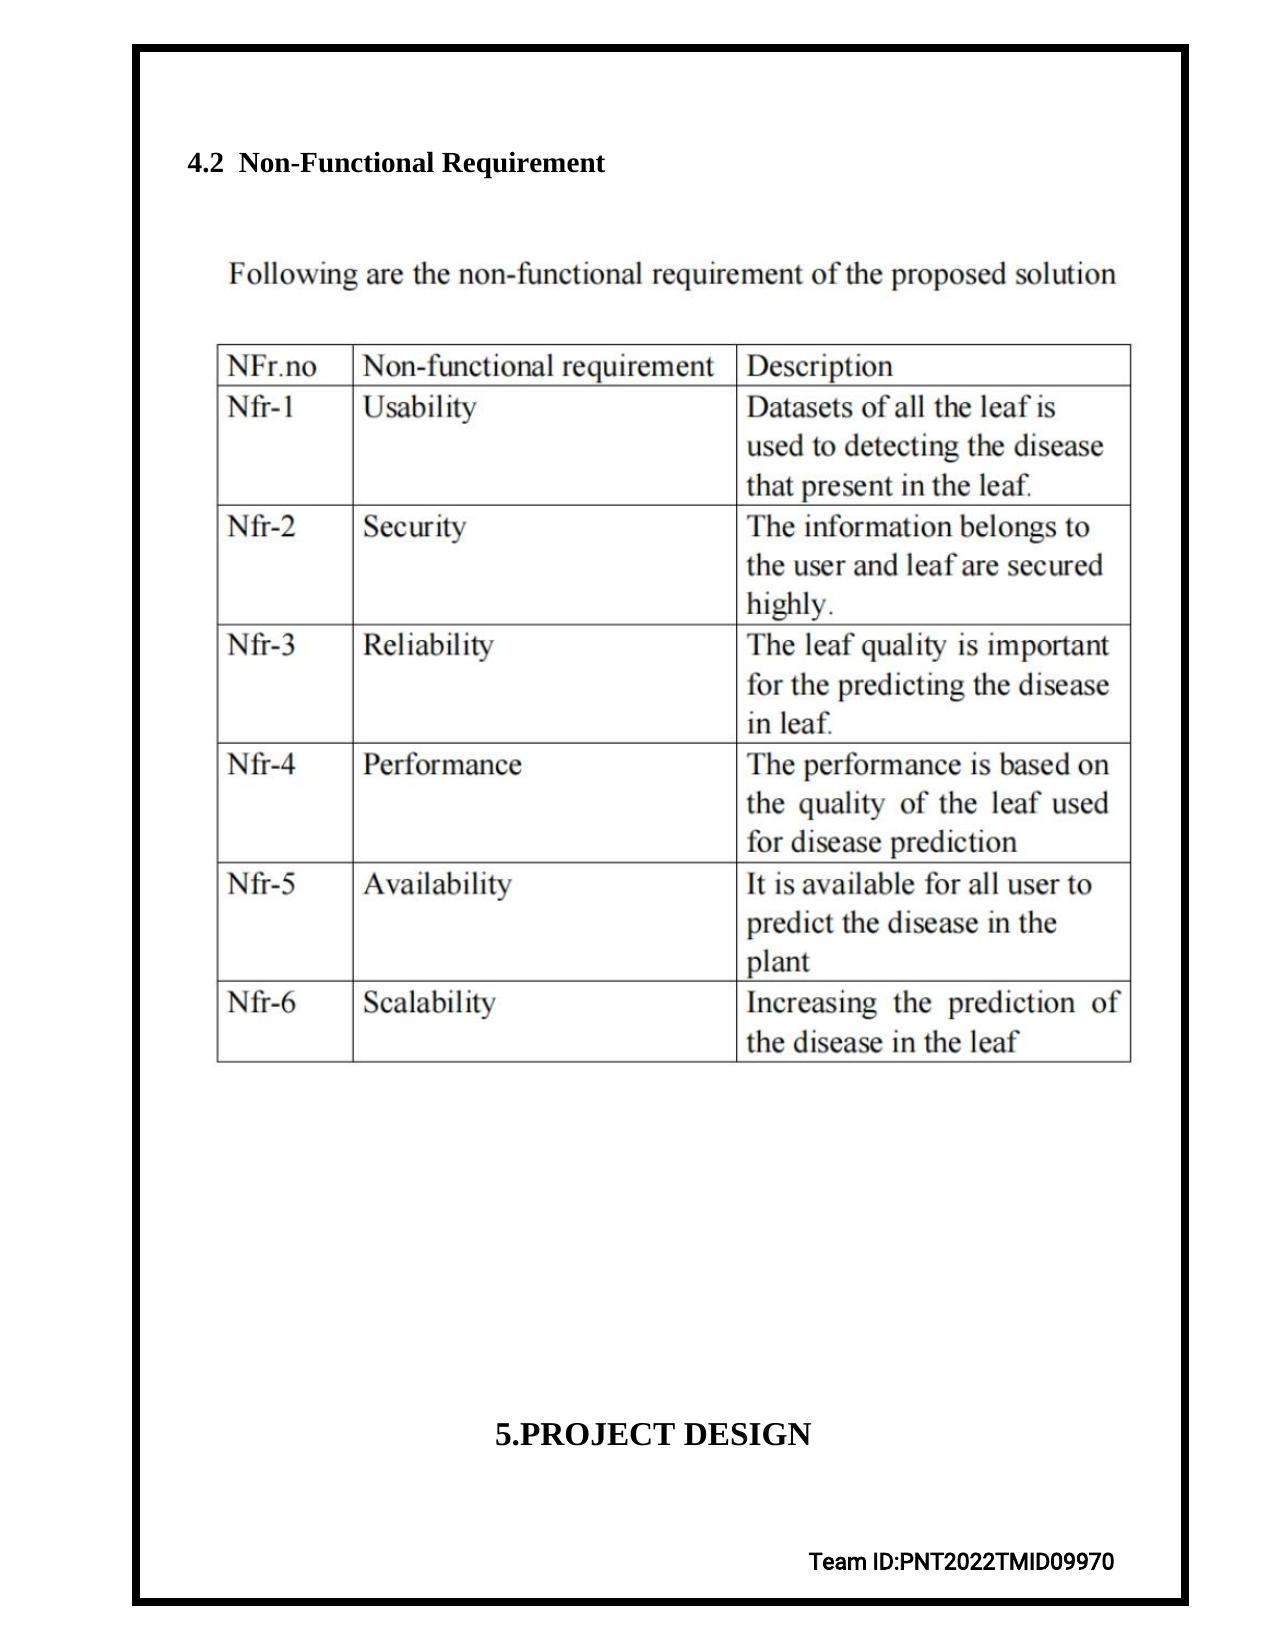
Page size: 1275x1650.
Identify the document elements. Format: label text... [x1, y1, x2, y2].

text 5.PROJECT DESIGN [150, 1423, 1106, 1451]
text 4.2 Non-Functional Requirement [187, 150, 1106, 177]
picture [187, 251, 1163, 1103]
